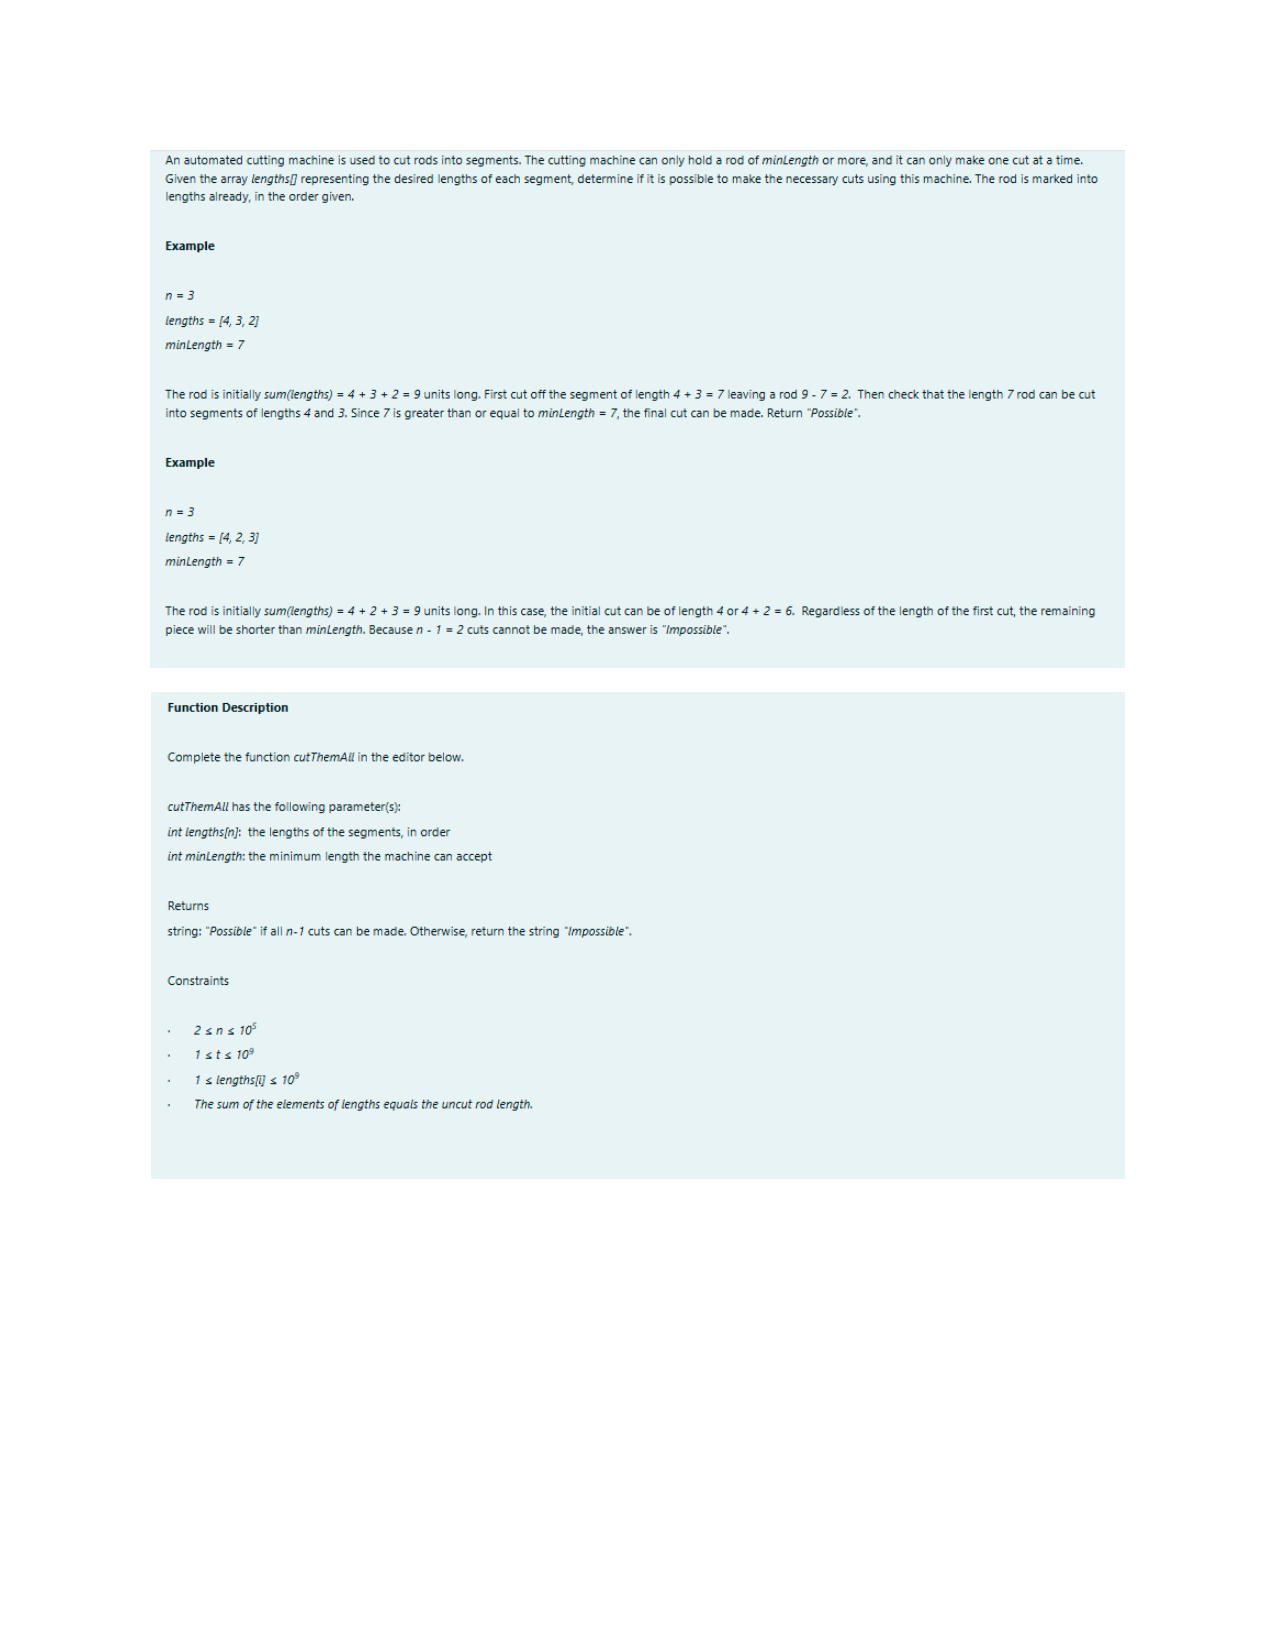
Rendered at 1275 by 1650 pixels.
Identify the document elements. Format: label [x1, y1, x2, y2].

picture [150, 150, 1125, 668]
picture [150, 692, 1125, 1179]
